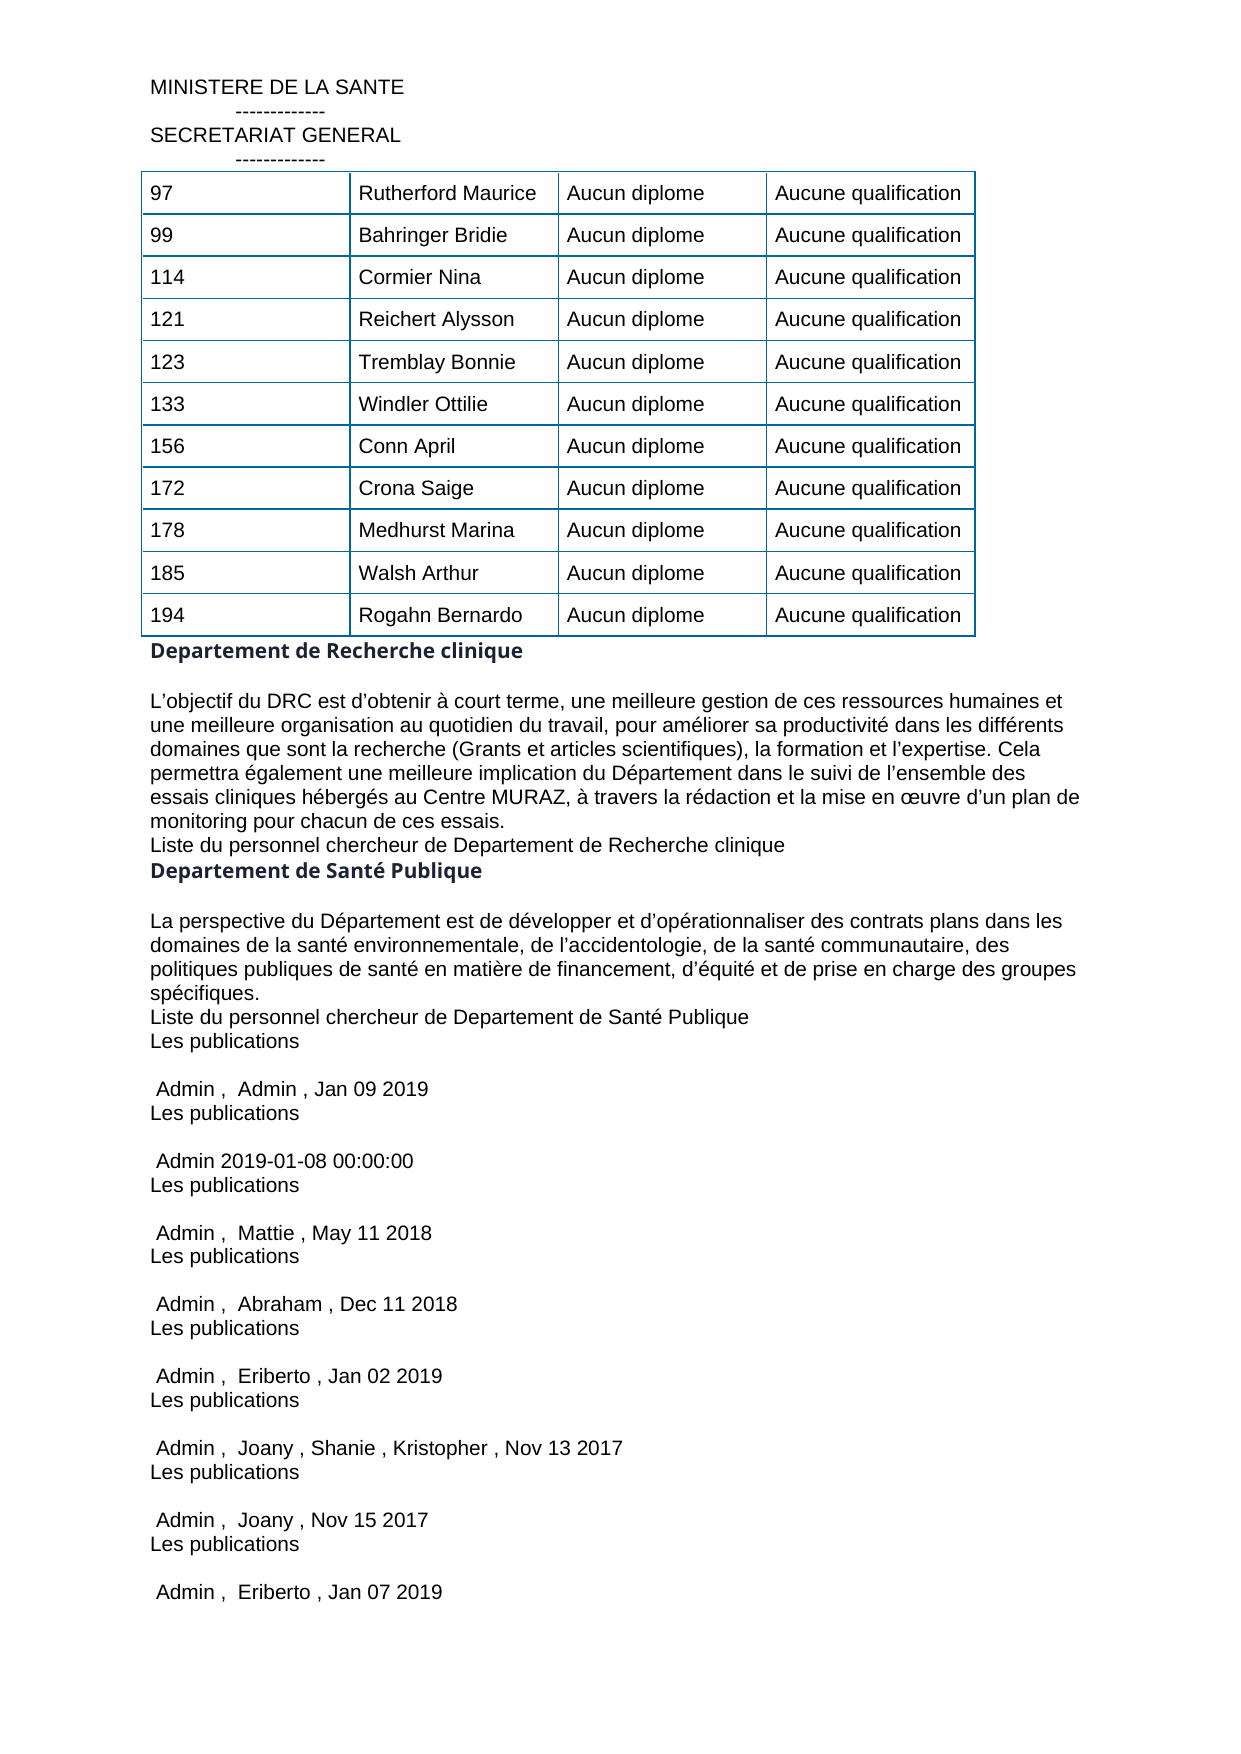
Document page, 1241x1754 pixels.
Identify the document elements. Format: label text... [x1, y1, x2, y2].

table_cell Aucune qualification [767, 552, 974, 593]
table_cell 114 [142, 256, 349, 297]
table_cell 123 [142, 341, 349, 382]
table_cell Aucun diplome [559, 510, 766, 551]
table_cell Medhurst Marina [351, 510, 558, 551]
text Admin , Eriberto , Jan 02 2019 [150, 1364, 1090, 1388]
table_cell Aucune qualification [767, 510, 974, 551]
table_cell Aucun diplome [559, 552, 766, 593]
text Admin , Joany , Nov 15 2017 [150, 1508, 1090, 1532]
table_cell Aucune qualification [767, 257, 974, 297]
table_cell Aucun diplome [559, 257, 766, 297]
table_cell Aucune qualification [767, 594, 974, 635]
table_cell Aucune qualification [767, 426, 974, 466]
table_cell Bahringer Bridie [351, 215, 558, 255]
table_cell Windler Ottilie [351, 383, 558, 424]
text Departement de Recherche clinique [150, 636, 1090, 665]
text Liste du personnel chercheur de Departement de Recherche clinique [150, 833, 1090, 857]
table_cell Aucun diplome [559, 468, 766, 508]
table_cell Aucun diplome [559, 383, 766, 424]
table_cell Aucune qualification [767, 215, 974, 255]
text Les publications [150, 1244, 1090, 1268]
table_cell Aucune qualification [767, 341, 974, 382]
text L’objectif du DRC est d’obtenir à court terme, une meilleure gestion de ces ressources humaines et une meilleure organisation au quotidien du travail, pour améliorer sa productivité dans les différents domaines que sont la recherche (Grants et articles scientifiques), la formation et l’expertise. Cela permettra également une meilleure implication du Département dans le suivi de l’ensemble des essais cliniques hébergés au Centre MURAZ, à travers la rédaction et la mise en œuvre d’un plan de monitoring pour chacun de ces essais. [150, 689, 1090, 833]
table_cell 172 [142, 467, 349, 508]
table_cell Crona Saige [351, 468, 558, 508]
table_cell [767, 172, 974, 213]
table_cell Aucun diplome [559, 172, 766, 213]
table_cell Reichert Alysson [351, 299, 558, 339]
table_cell 194 [142, 594, 349, 635]
table_cell Aucun diplome [559, 215, 766, 255]
table_cell Aucune qualification [767, 468, 974, 508]
text Admin , Abraham , Dec 11 2018 [150, 1292, 1090, 1316]
text Les publications [150, 1029, 1090, 1053]
text Departement de Santé Publique [150, 857, 1090, 885]
table_cell Rutherford Maurice [351, 172, 558, 213]
table_cell Aucun diplome [559, 426, 766, 466]
text Admin , Admin , Jan 09 2019 [150, 1077, 1090, 1101]
text Les publications [150, 1172, 1090, 1196]
table_cell 178 [142, 509, 349, 551]
text Admin , Eriberto , Jan 07 2019 [150, 1580, 1090, 1604]
text Les publications [150, 1388, 1090, 1412]
table_cell Rogahn Bernardo [351, 594, 558, 635]
table_cell Aucune qualification [767, 383, 974, 424]
table_cell 156 [142, 425, 349, 466]
table_cell 97 [142, 172, 350, 213]
table_cell 185 [142, 552, 349, 593]
text Liste du personnel chercheur de Departement de Santé Publique [150, 1005, 1090, 1029]
table_cell 133 [142, 383, 349, 424]
table_cell Walsh Arthur [351, 552, 558, 593]
text Les publications [150, 1460, 1090, 1484]
text Les publications [150, 1101, 1090, 1124]
table_cell Cormier Nina [351, 257, 558, 297]
table_cell 121 [142, 299, 349, 339]
table_cell Aucun diplome [559, 299, 766, 339]
table_cell Aucun diplome [559, 341, 766, 382]
table_cell Tremblay Bonnie [351, 341, 558, 382]
table_cell Aucun diplome [559, 594, 766, 635]
text Admin , Mattie , May 11 2018 [150, 1220, 1090, 1244]
table_cell Aucune qualification [767, 299, 974, 339]
text Les publications [150, 1316, 1090, 1340]
text Admin , Joany , Shanie , Kristopher , Nov 13 2017 [150, 1436, 1090, 1460]
table_cell Conn April [351, 426, 558, 466]
table_cell 99 [142, 214, 349, 255]
text Les publications [150, 1532, 1090, 1556]
text La perspective du Département est de développer et d’opérationnaliser des contrats plans dans les domaines de la santé environnementale, de l’accidentologie, de la santé communautaire, des politiques publiques de santé en matière de financement, d’équité et de prise en charge des groupes spécifiques. [150, 909, 1090, 1005]
text Admin 2019-01-08 00:00:00 [150, 1148, 1090, 1172]
